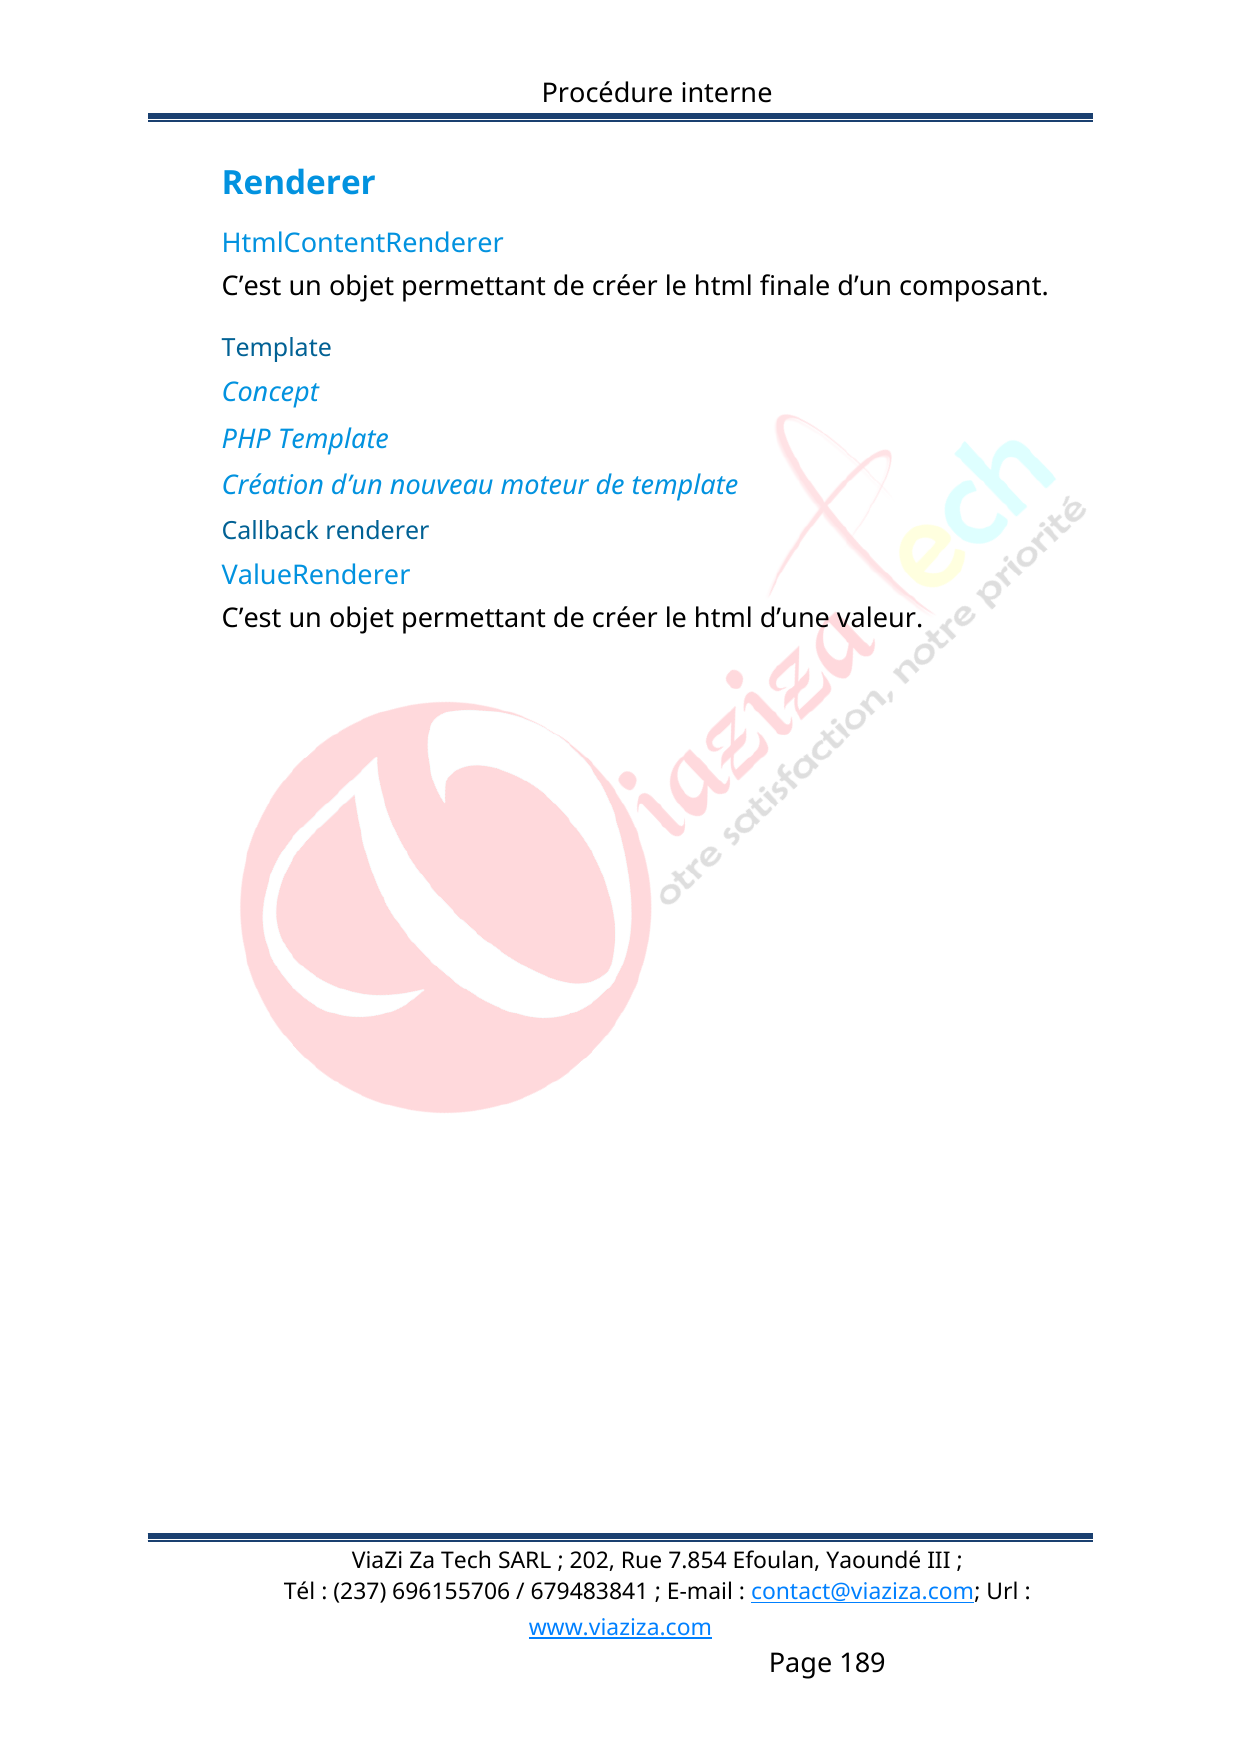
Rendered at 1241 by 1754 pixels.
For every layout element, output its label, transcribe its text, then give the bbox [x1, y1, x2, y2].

text C’est un objet permettant de créer le html d’une valeur. [148, 598, 1093, 635]
subtitle Concept [148, 373, 1093, 409]
subtitle Template [148, 329, 1093, 363]
subtitle HtmlContentRenderer [148, 224, 1093, 261]
subtitle Callback renderer [148, 512, 1093, 546]
subtitle Création d’un nouveau moteur de template [148, 466, 1093, 503]
subtitle ValueRenderer [148, 556, 1093, 592]
subtitle PHP Template [148, 419, 1093, 456]
subtitle Renderer [148, 159, 1093, 204]
text C’est un objet permettant de créer le html finale d’un composant. [148, 266, 1093, 303]
